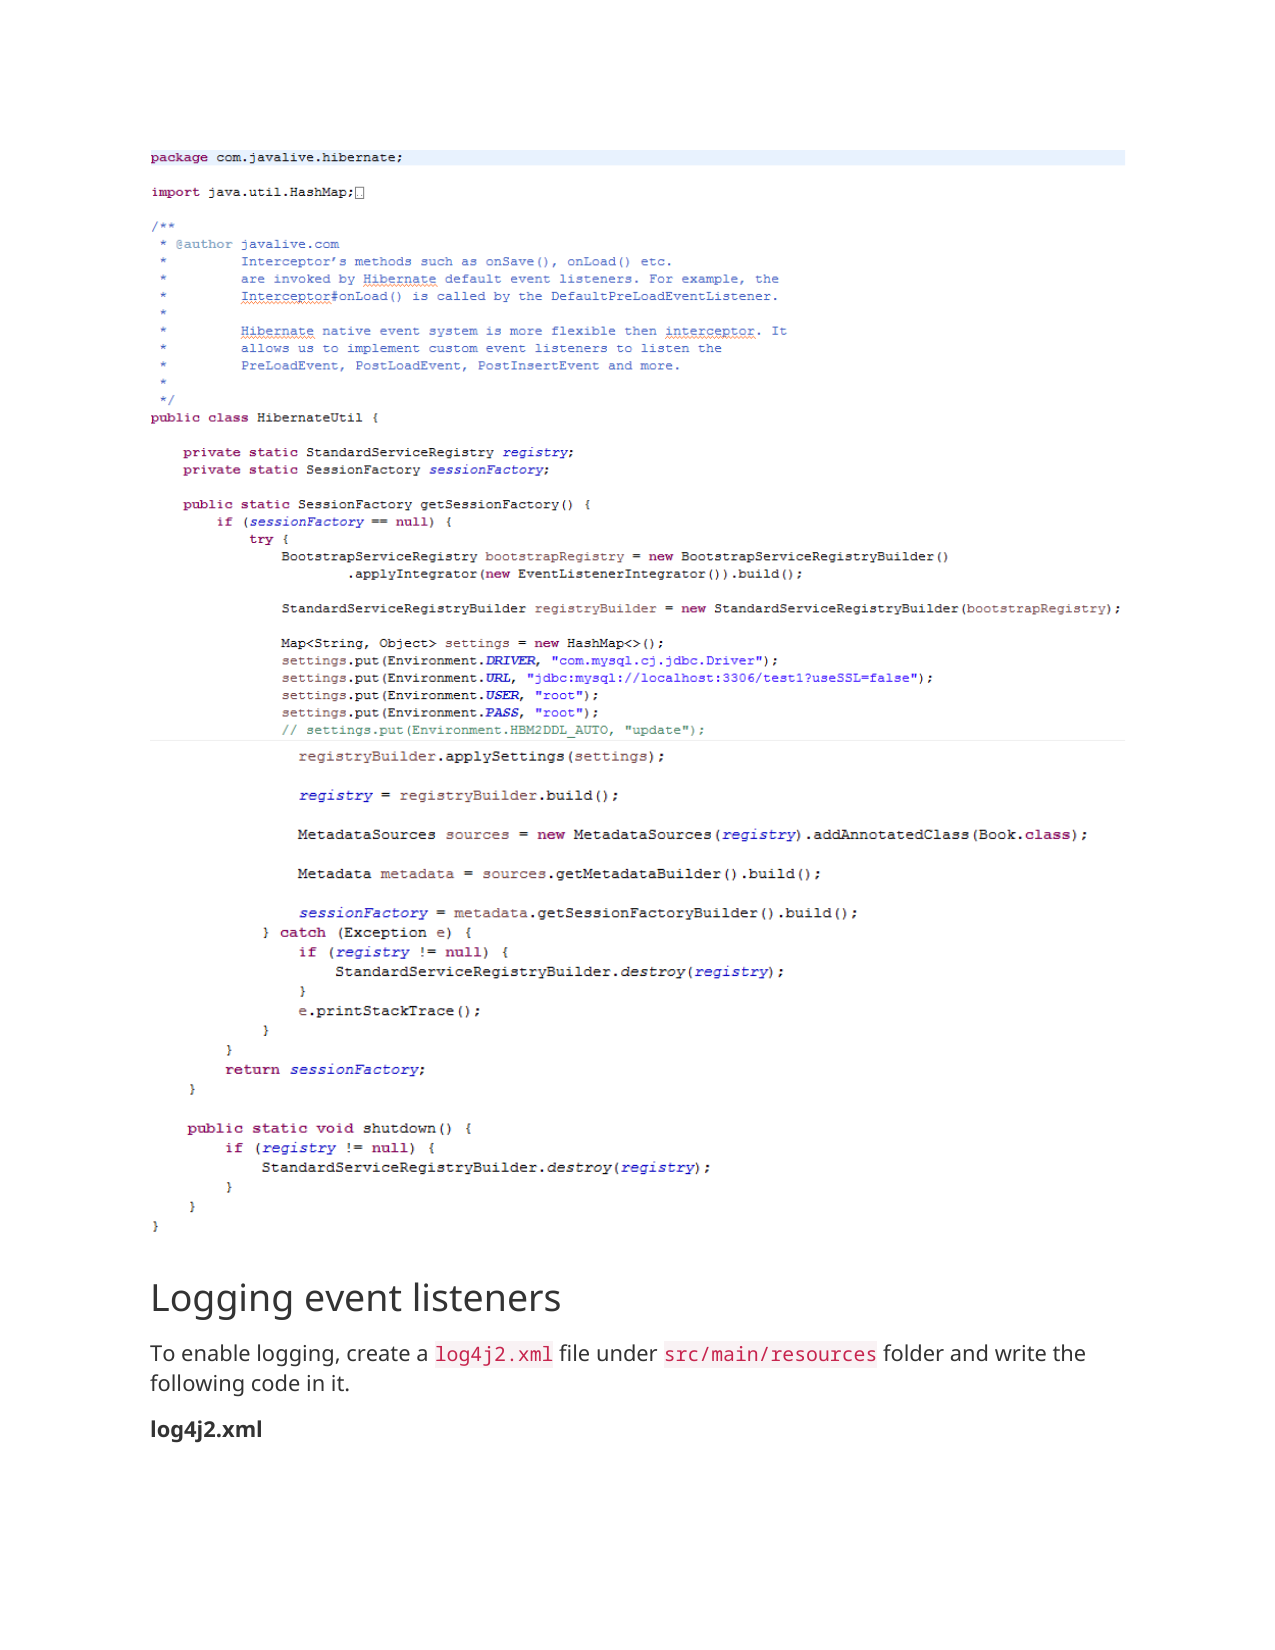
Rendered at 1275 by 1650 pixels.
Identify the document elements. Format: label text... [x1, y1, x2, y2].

picture [150, 150, 1125, 1241]
subtitle Logging event listeners [150, 1272, 1125, 1323]
text To enable logging, create a log4j2.xml file under src/main/resources folder and write the following code in it. [150, 1338, 1125, 1398]
text log4j2.xml [150, 1414, 1125, 1443]
